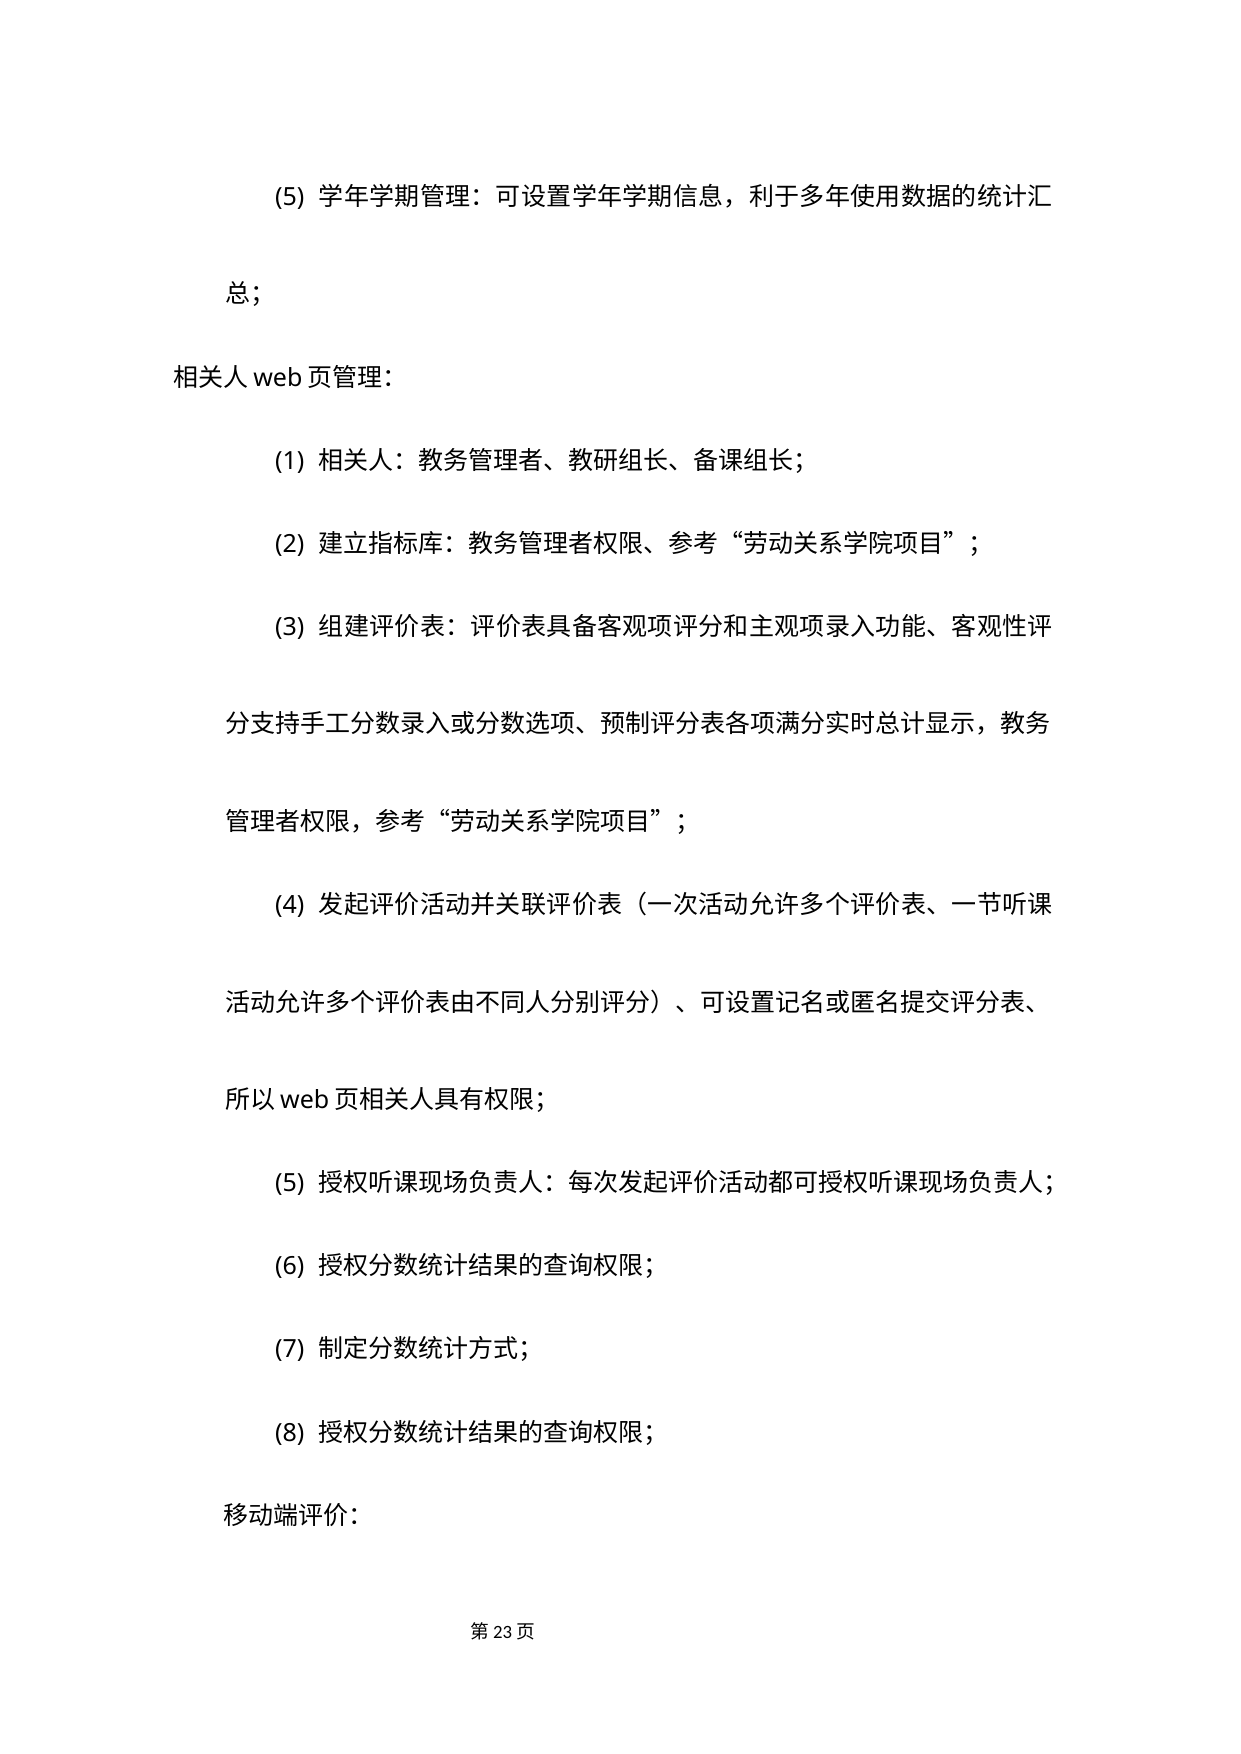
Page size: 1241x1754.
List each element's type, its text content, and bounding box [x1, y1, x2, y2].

list 发起评价活动并关联评价表（一次活动允许多个评价表、一节听课活动允许多个评价表由不同人分别评分）、可设置记名或匿名提交评分表、所以web页相关人具有权限； [225, 870, 1053, 1130]
list 学年学期管理：可设置学年学期信息，利于多年使用数据的统计汇总； [225, 162, 1053, 324]
text 移动端评价： [223, 1481, 1053, 1546]
list 建立指标库：教务管理者权限、参考“劳动关系学院项目”； [225, 509, 1053, 574]
list 授权分数统计结果的查询权限； [225, 1231, 1053, 1296]
list 授权听课现场负责人：每次发起评价活动都可授权听课现场负责人； [225, 1148, 1053, 1213]
list 相关人：教务管理者、教研组长、备课组长； [225, 426, 1053, 491]
list 组建评价表：评价表具备客观项评分和主观项录入功能、客观性评分支持手工分数录入或分数选项、预制评分表各项满分实时总计显示，教务管理者权限，参考“劳动关系学院项目”； [225, 592, 1053, 852]
text 相关人web页管理： [173, 343, 1053, 408]
list 授权分数统计结果的查询权限； [225, 1398, 1053, 1463]
list 制定分数统计方式； [225, 1314, 1053, 1379]
